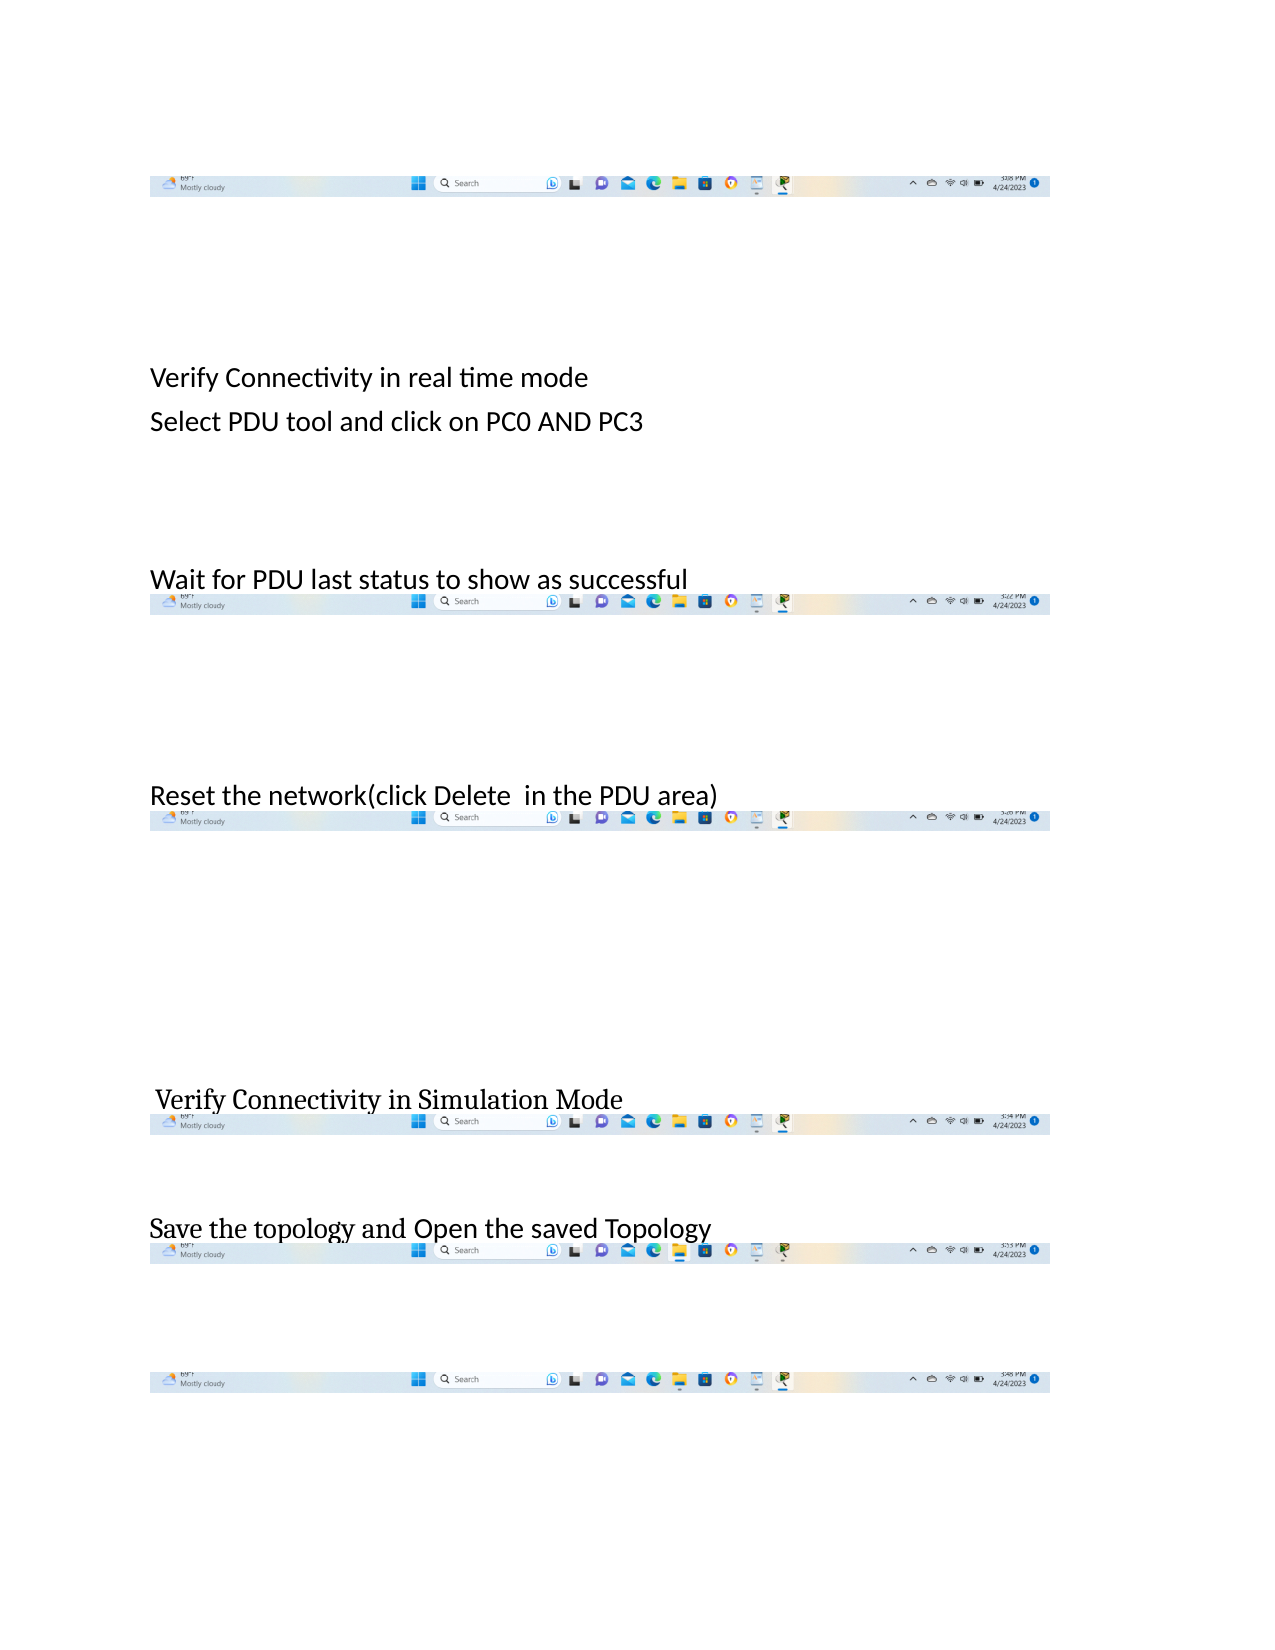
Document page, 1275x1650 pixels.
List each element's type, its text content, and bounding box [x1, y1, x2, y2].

text Verify Connectivity in Simulation Mode [150, 1088, 1125, 1114]
text Reset the network(click Delete in the PDU area) [150, 784, 1125, 811]
text Wait for PDU last status to show as successful [150, 568, 1125, 595]
text Save the topology and Open the saved Topology [150, 1217, 1125, 1243]
text Verify Connectivity in real time mode [150, 366, 1125, 393]
text Select PDU tool and click on PC0 AND PC3 [150, 410, 1125, 437]
